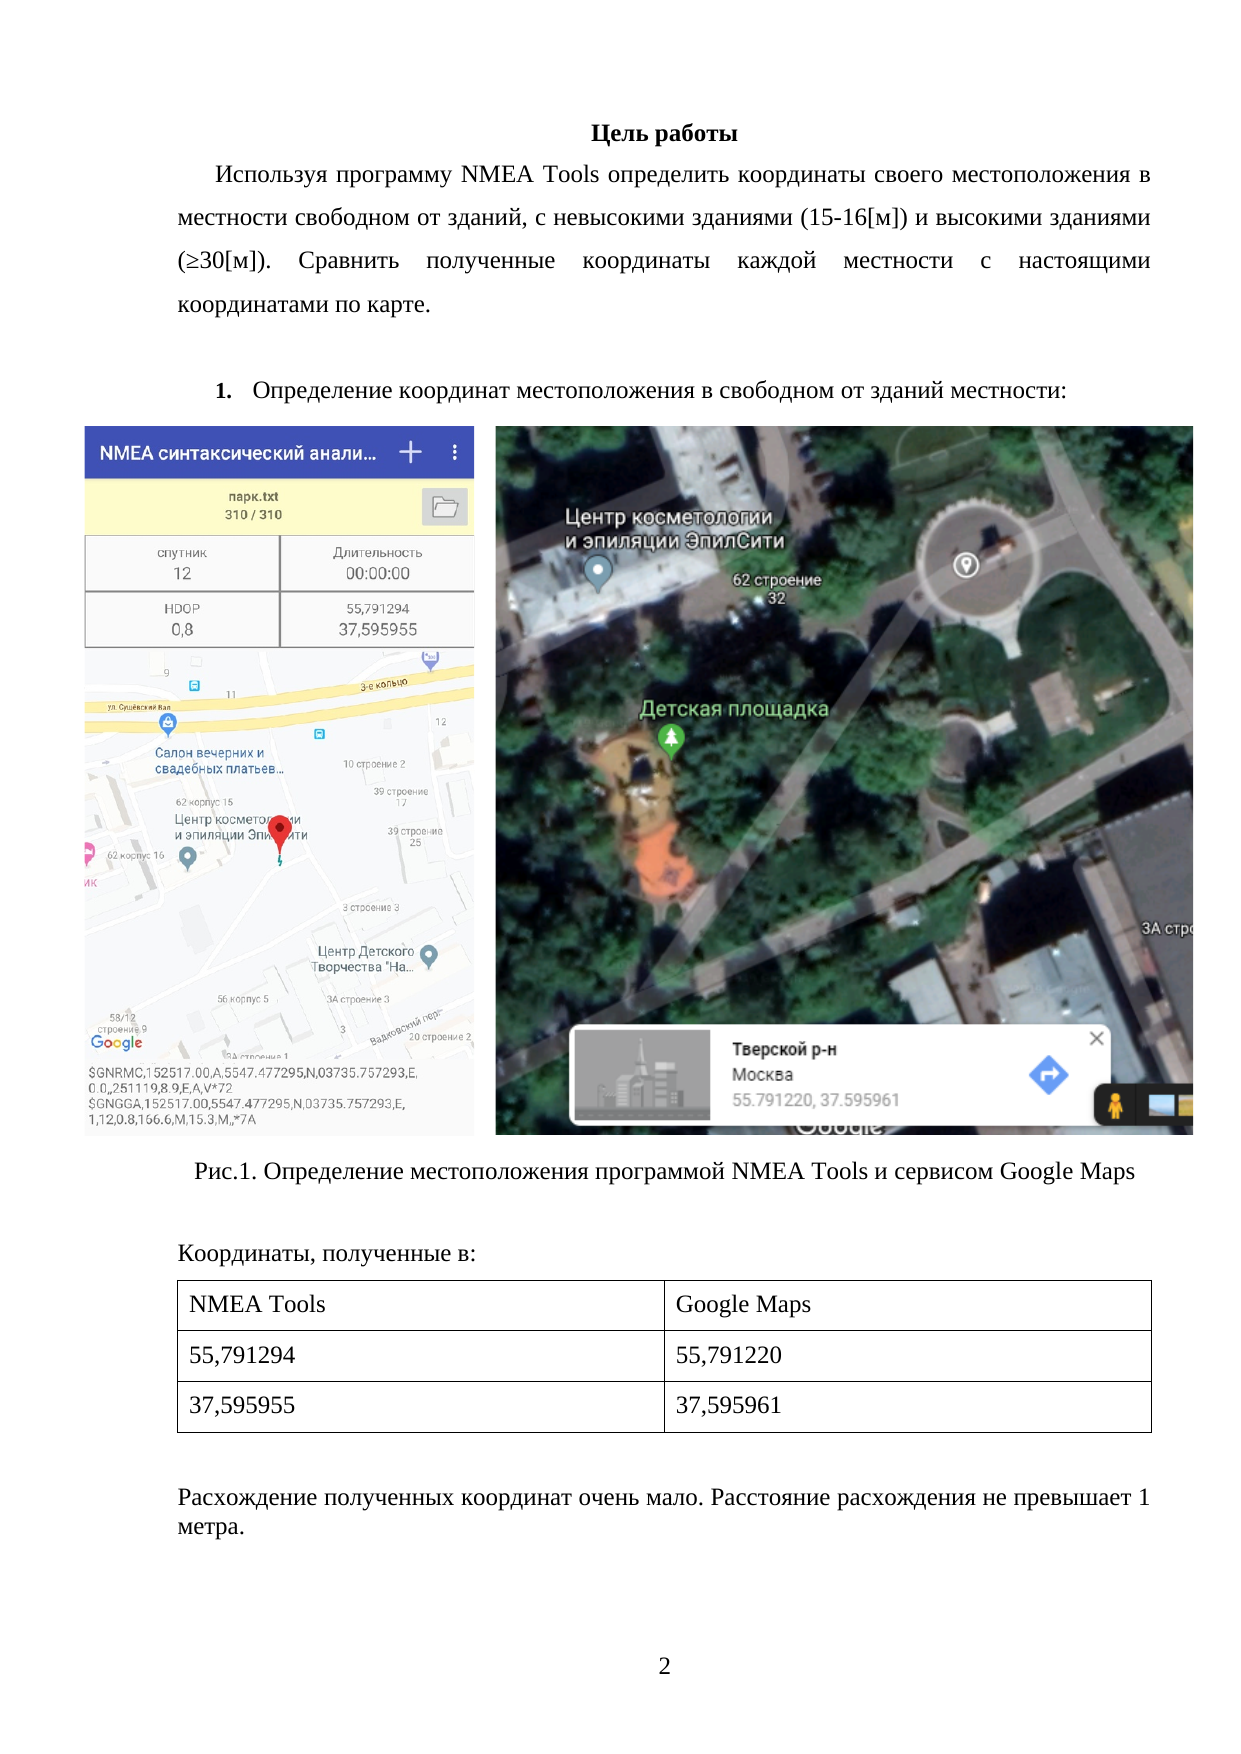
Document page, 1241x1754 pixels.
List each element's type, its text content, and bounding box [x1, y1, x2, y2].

text Расхождение полученных координат очень мало. Расстояние расхождения не превышает 1 метра. [177, 1482, 1152, 1540]
table_header Google Maps [665, 1281, 1151, 1330]
table_cell 55,791220 [665, 1331, 1151, 1381]
table_cell 37,595955 [178, 1382, 664, 1432]
table_cell 37,595961 [665, 1382, 1151, 1432]
text Координаты, полученные в: [177, 1238, 1152, 1267]
list Определение координат местоположения в свободном от зданий местности: [215, 375, 1152, 404]
table_header [73, 418, 484, 1148]
picture [84, 426, 475, 1136]
table_header NMEA Tools [178, 1281, 664, 1330]
table_header [484, 418, 1201, 1148]
picture [495, 426, 1194, 1135]
table_cell 55,791294 [178, 1331, 664, 1381]
text Цель работы [177, 118, 1152, 147]
text Рис.1. Определение местоположения программой NMEA Tools и сервисом Google Maps [177, 1156, 1152, 1185]
text Используя программу NMEA Tools определить координаты своего местоположения в местности свободном от зданий, с невысокими зданиями (15-16[м]) и высокими зданиями (≥30[м]). Сравнить полученные координаты каждой местности с настоящими координатами по карте. [177, 159, 1152, 317]
